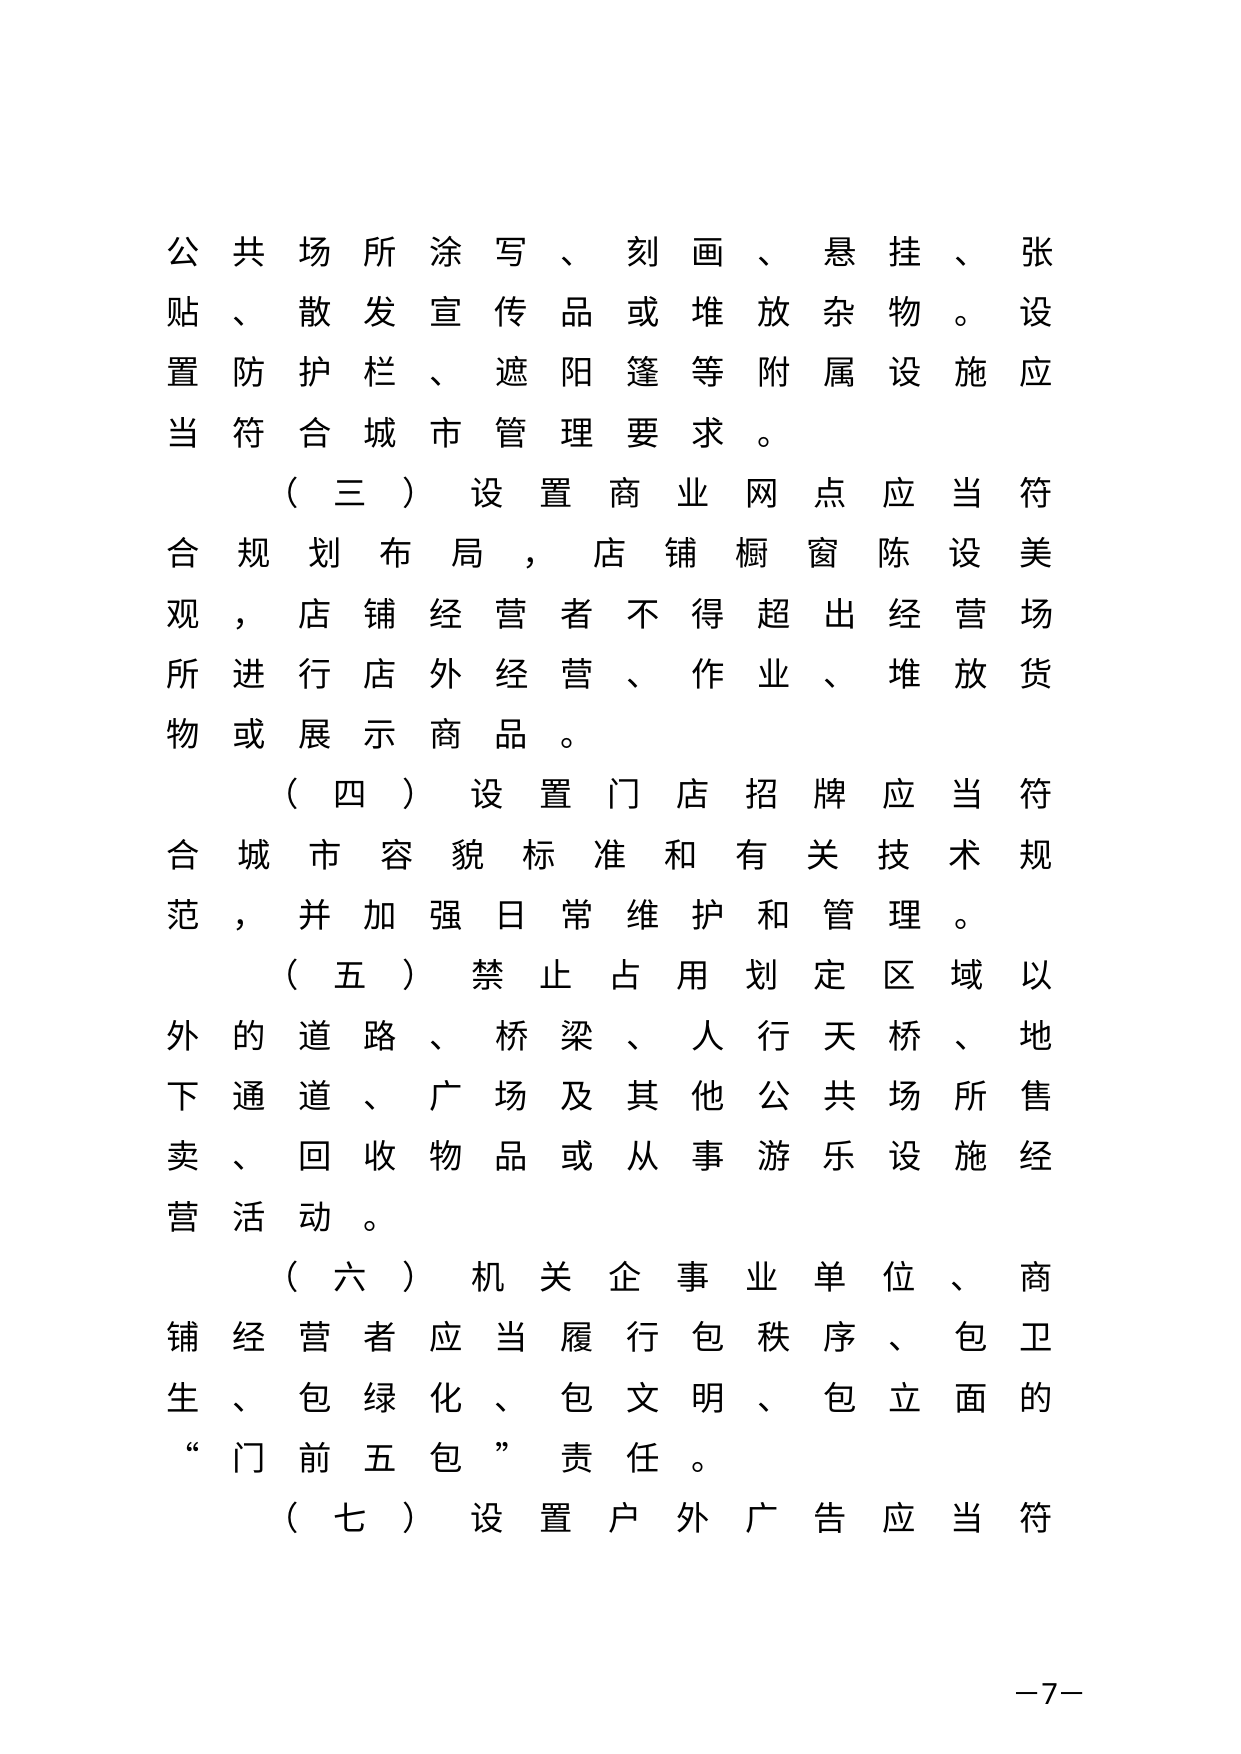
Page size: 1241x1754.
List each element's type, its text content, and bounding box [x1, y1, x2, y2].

text （五）禁止占用划定区域以外的道路、桥梁、人行天桥、地下通道、广场及其他公共场所售卖、回收物品或从事游乐设施经营活动。 [167, 943, 1085, 1245]
text （四）设置门店招牌应当符合城市容貌标准和有关技术规范，并加强日常维护和管理。 [167, 762, 1085, 943]
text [167, 219, 1085, 461]
text （六）机关企事业单位、商铺经营者应当履行包秩序、包卫生、包绿化、包文明、包立面的“门前五包”责任。 [167, 1245, 1085, 1486]
text （三）设置商业网点应当符合规划布局，店铺橱窗陈设美观，店铺经营者不得超出经营场所进行店外经营、作业、堆放货物或展示商品。 [167, 461, 1085, 762]
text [167, 1486, 1085, 1546]
